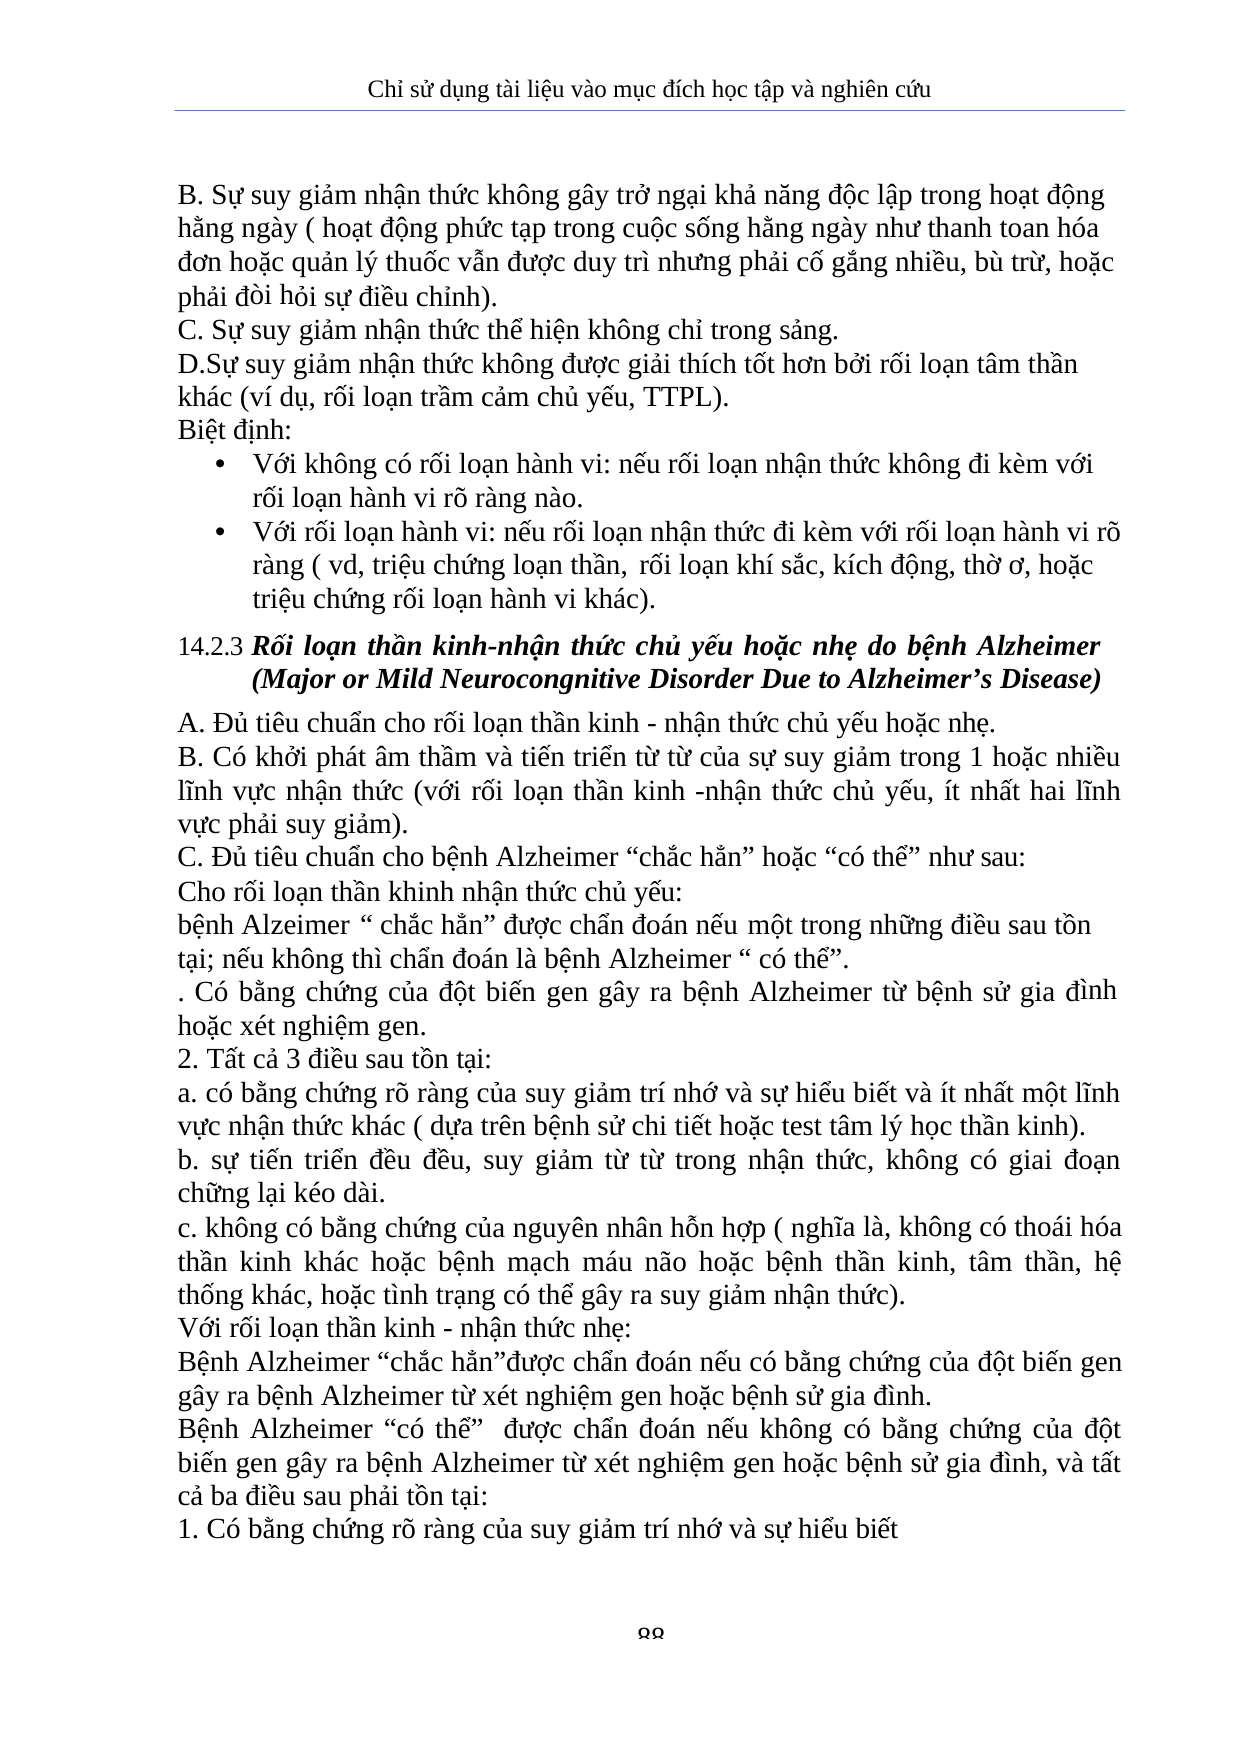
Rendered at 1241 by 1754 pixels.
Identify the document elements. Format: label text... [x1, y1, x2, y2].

list sự tiến triển đều đều, suy giảm từ từ trong nhận thức, không có giai đoạn chững lại kéo dài. [177, 1142, 1123, 1209]
subtitle Rối loạn thần kinh-nhận thức chủ yếu hoặc nhẹ do bệnh Alzheimer (Major or Mild Neurocongnitive Disorder Due to Alzheimer’s Disease) [177, 628, 1102, 695]
list Có khởi phát âm thầm và tiến triển từ từ của sự suy giảm trong 1 hoặc nhiều lĩnh vực nhận thức (với rối loạn thần kinh -nhận thức chủ yếu, ít nhất hai lĩnh vực phải suy giảm). [177, 739, 1123, 840]
text bệnh Alzeimer “ chắc hẳn” được chẩn đoán nếu một trong những điều sau tồn tại; nếu không thì chẩn đoán là bệnh Alzheimer “ có thể”. [177, 907, 1124, 974]
text C. Sự suy giảm nhận thức thể hiện không chỉ trong sảng. [177, 312, 1134, 346]
text D.Sự suy giảm nhận thức không được giải thích tốt hơn bởi rối loạn tâm thần khác (ví dụ, rối loạn trầm cảm chủ yếu, TTPL). [177, 346, 1124, 413]
list Với rối loạn hành vi: nếu rối loạn nhận thức đi kèm với rối loạn hành vi rõ ràng ( vd, triệu chứng loạn thần, rối loạn khí sắc, kích động, thờ ơ, hoặc triệu chứng rối loạn hành vi khác). [215, 514, 1121, 614]
text B. Sự suy giảm nhận thức không gây trở ngại khả năng độc lập trong hoạt động hằng ngày ( hoạt động phức tạp trong cuộc sống hằng ngày như thanh toan hóa đơn hoặc quản lý thuốc vẫn được duy trì nhưng phải cố gắng nhiều, bù trừ, hoặc phải đòi hỏi sự điều chỉnh). [177, 178, 1134, 312]
text Cho rối loạn thần khinh nhận thức chủ yếu: [177, 874, 1134, 907]
text . Có bằng chứng của đột biến gen gây ra bệnh Alzheimer từ bệnh sử gia đình hoặc xét nghiệm gen. [177, 975, 1134, 1042]
list không có bằng chứng của nguyên nhân hỗn hợp ( nghĩa là, không có thoái hóa thần kinh khác hoặc bệnh mạch máu não hoặc bệnh thần kinh, tâm thần, hệ thống khác, hoặc tình trạng có thể gây ra suy giảm nhận thức). [177, 1209, 1123, 1311]
list Với không có rối loạn hành vi: nếu rối loạn nhận thức không đi kèm với rối loạn hành vi rõ ràng nào. [215, 447, 1094, 514]
text Biệt định: [177, 413, 1134, 446]
list Có bằng chứng rõ ràng của suy giảm trí nhớ và sự hiểu biết [177, 1512, 1134, 1545]
list Đủ tiêu chuẩn cho bệnh Alzheimer “chắc hẳn” hoặc “có thể” như sau: [177, 840, 1134, 874]
list có bằng chứng rõ ràng của suy giảm trí nhớ và sự hiểu biết và ít nhất một lĩnh vực nhận thức khác ( dựa trên bệnh sử chi tiết hoặc test tâm lý học thần kinh). [177, 1075, 1121, 1142]
text Với rối loạn thần kinh - nhận thức nhẹ: [177, 1311, 1134, 1344]
text Bệnh Alzheimer “có thể” được chẩn đoán nếu không có bằng chứng của đột biến gen gây ra bệnh Alzheimer từ xét nghiệm gen hoặc bệnh sử gia đình, và tất cả ba điều sau phải tồn tại: [177, 1411, 1123, 1512]
text Bệnh Alzheimer “chắc hẳn”được chẩn đoán nếu có bằng chứng của đột biến gen gây ra bệnh Alzheimer từ xét nghiệm gen hoặc bệnh sử gia đình. [177, 1344, 1123, 1411]
list Tất cả 3 điều sau tồn tại: [177, 1042, 1134, 1075]
list Đủ tiêu chuẩn cho rối loạn thần kinh - nhận thức chủ yếu hoặc nhẹ. [177, 706, 1134, 739]
